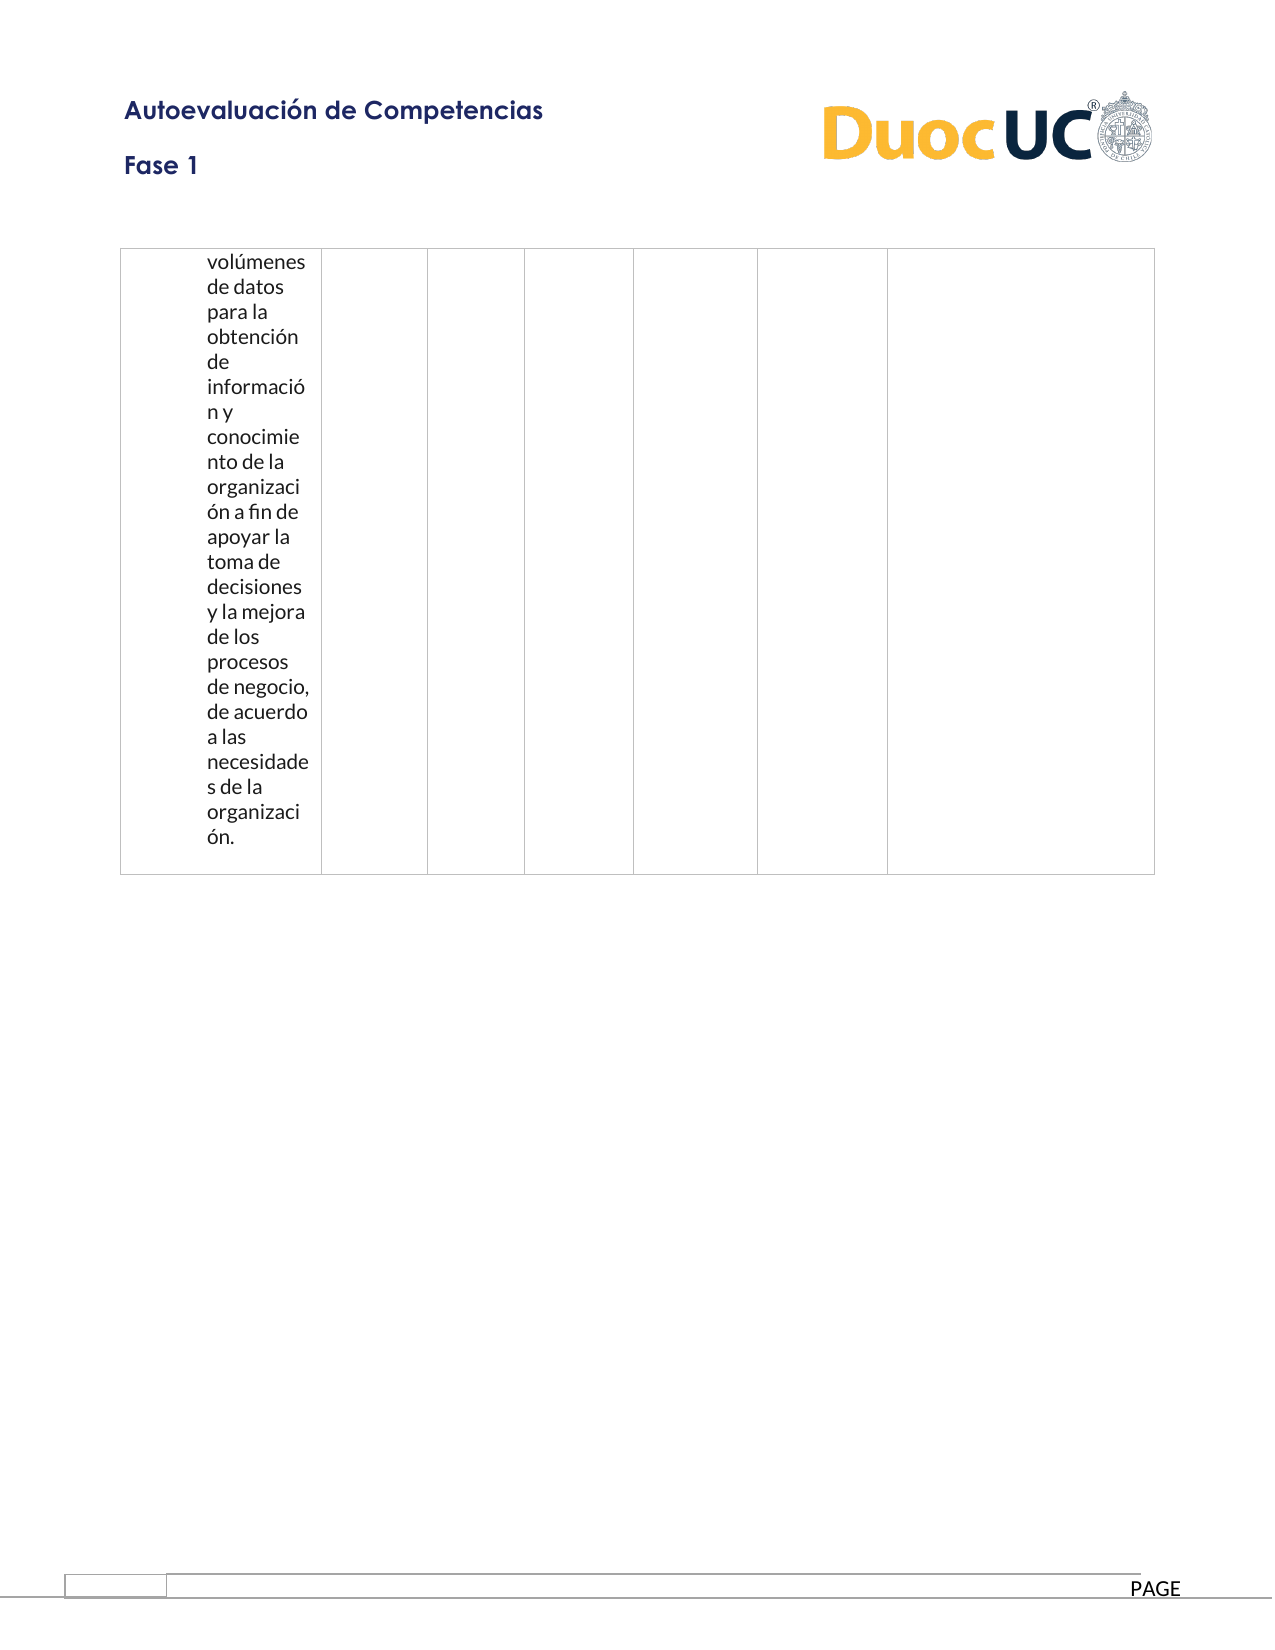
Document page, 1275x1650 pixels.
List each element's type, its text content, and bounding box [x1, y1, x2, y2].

table_cell [634, 249, 757, 874]
table_cell [888, 249, 1154, 874]
table_cell X [525, 249, 633, 874]
table_cell [322, 249, 427, 874]
table_cell [428, 249, 524, 874]
picture [824, 91, 1152, 162]
table_cell [758, 249, 887, 874]
